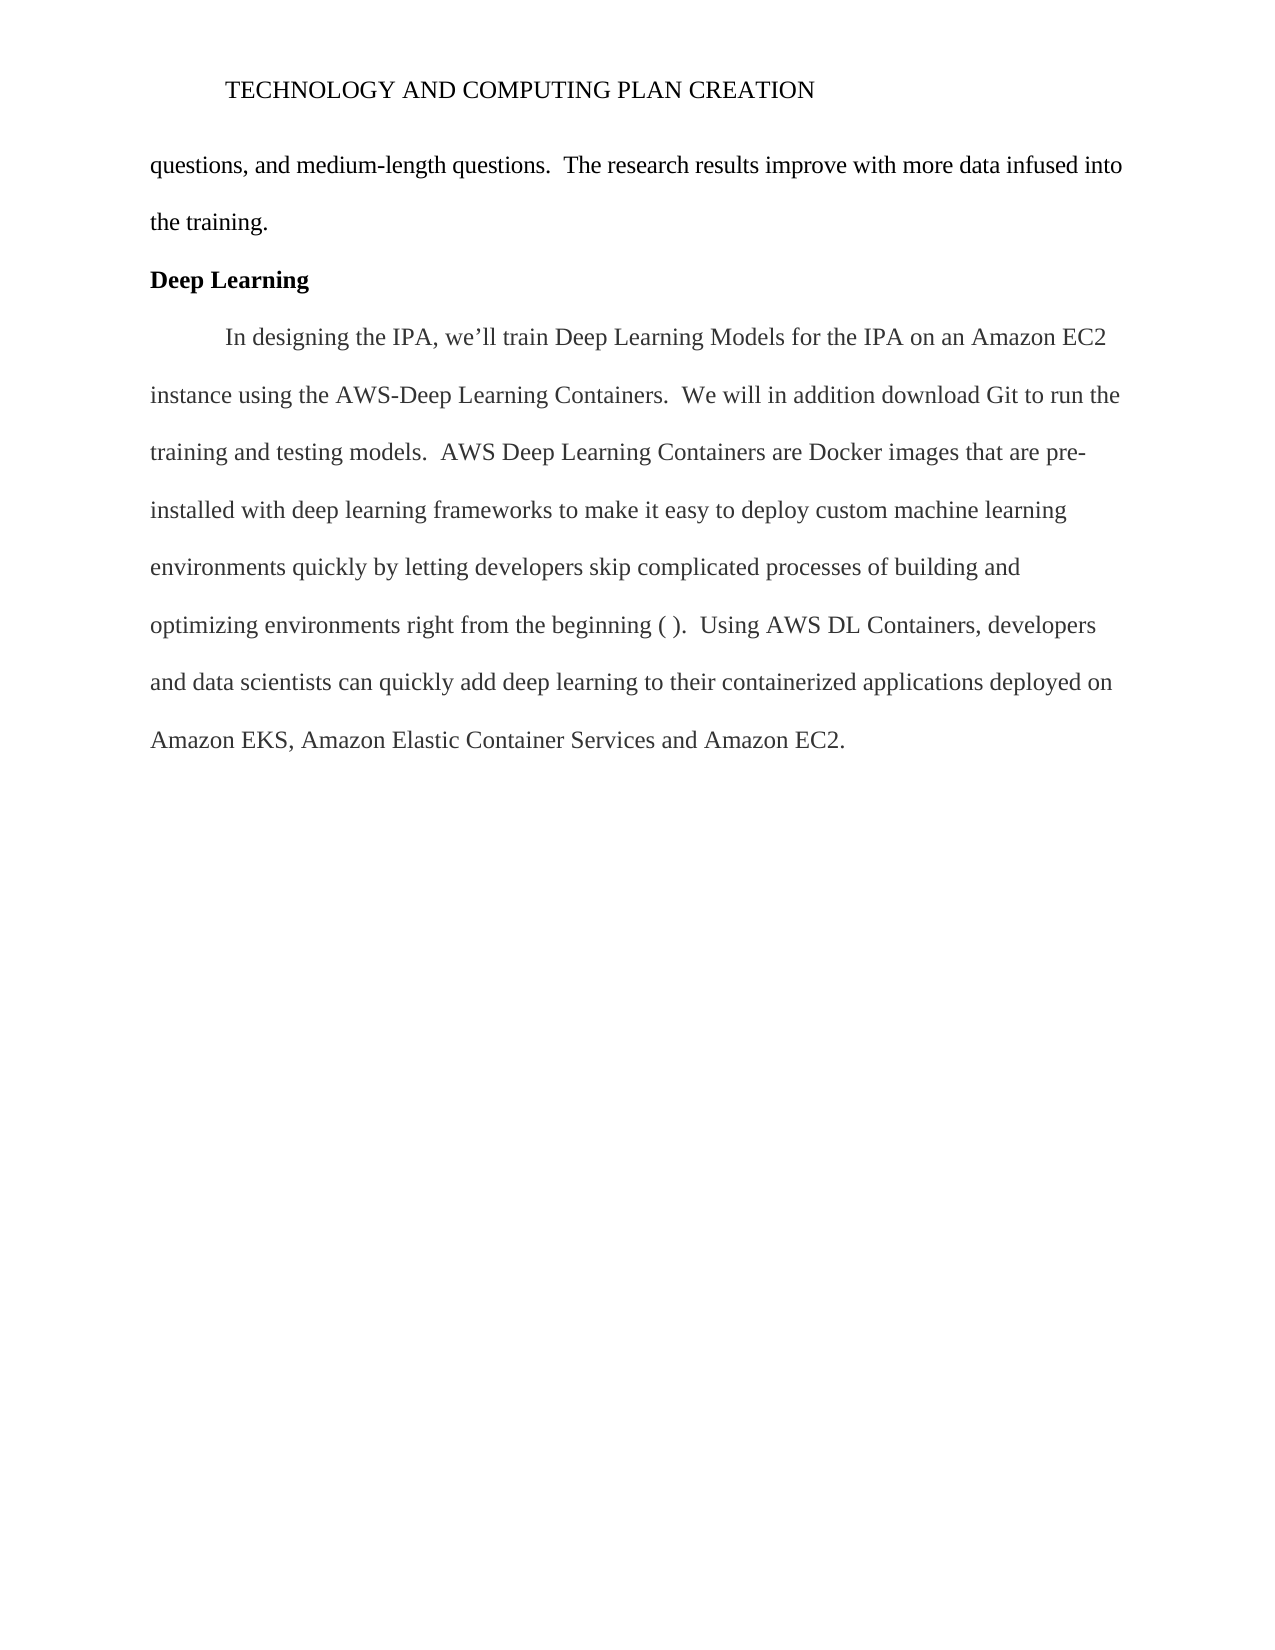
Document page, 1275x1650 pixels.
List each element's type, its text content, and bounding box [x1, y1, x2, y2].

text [150, 150, 1125, 236]
text Deep Learning [150, 265, 1125, 294]
text In designing the IPA, we’ll train Deep Learning Models for the IPA on an Amazon EC2 instance using the AWS-Deep Learning Containers. We will in addition download Git to run the training and testing models. AWS Deep Learning Containers are Docker images that are pre-installed with deep learning frameworks to make it easy to deploy custom machine learning environments quickly by letting developers skip complicated processes of building and optimizing environments right from the beginning ( ). Using AWS DL Containers, developers and data scientists can quickly add deep learning to their containerized applications deployed on Amazon EKS, Amazon Elastic Container Services and Amazon EC2. [150, 322, 1125, 754]
